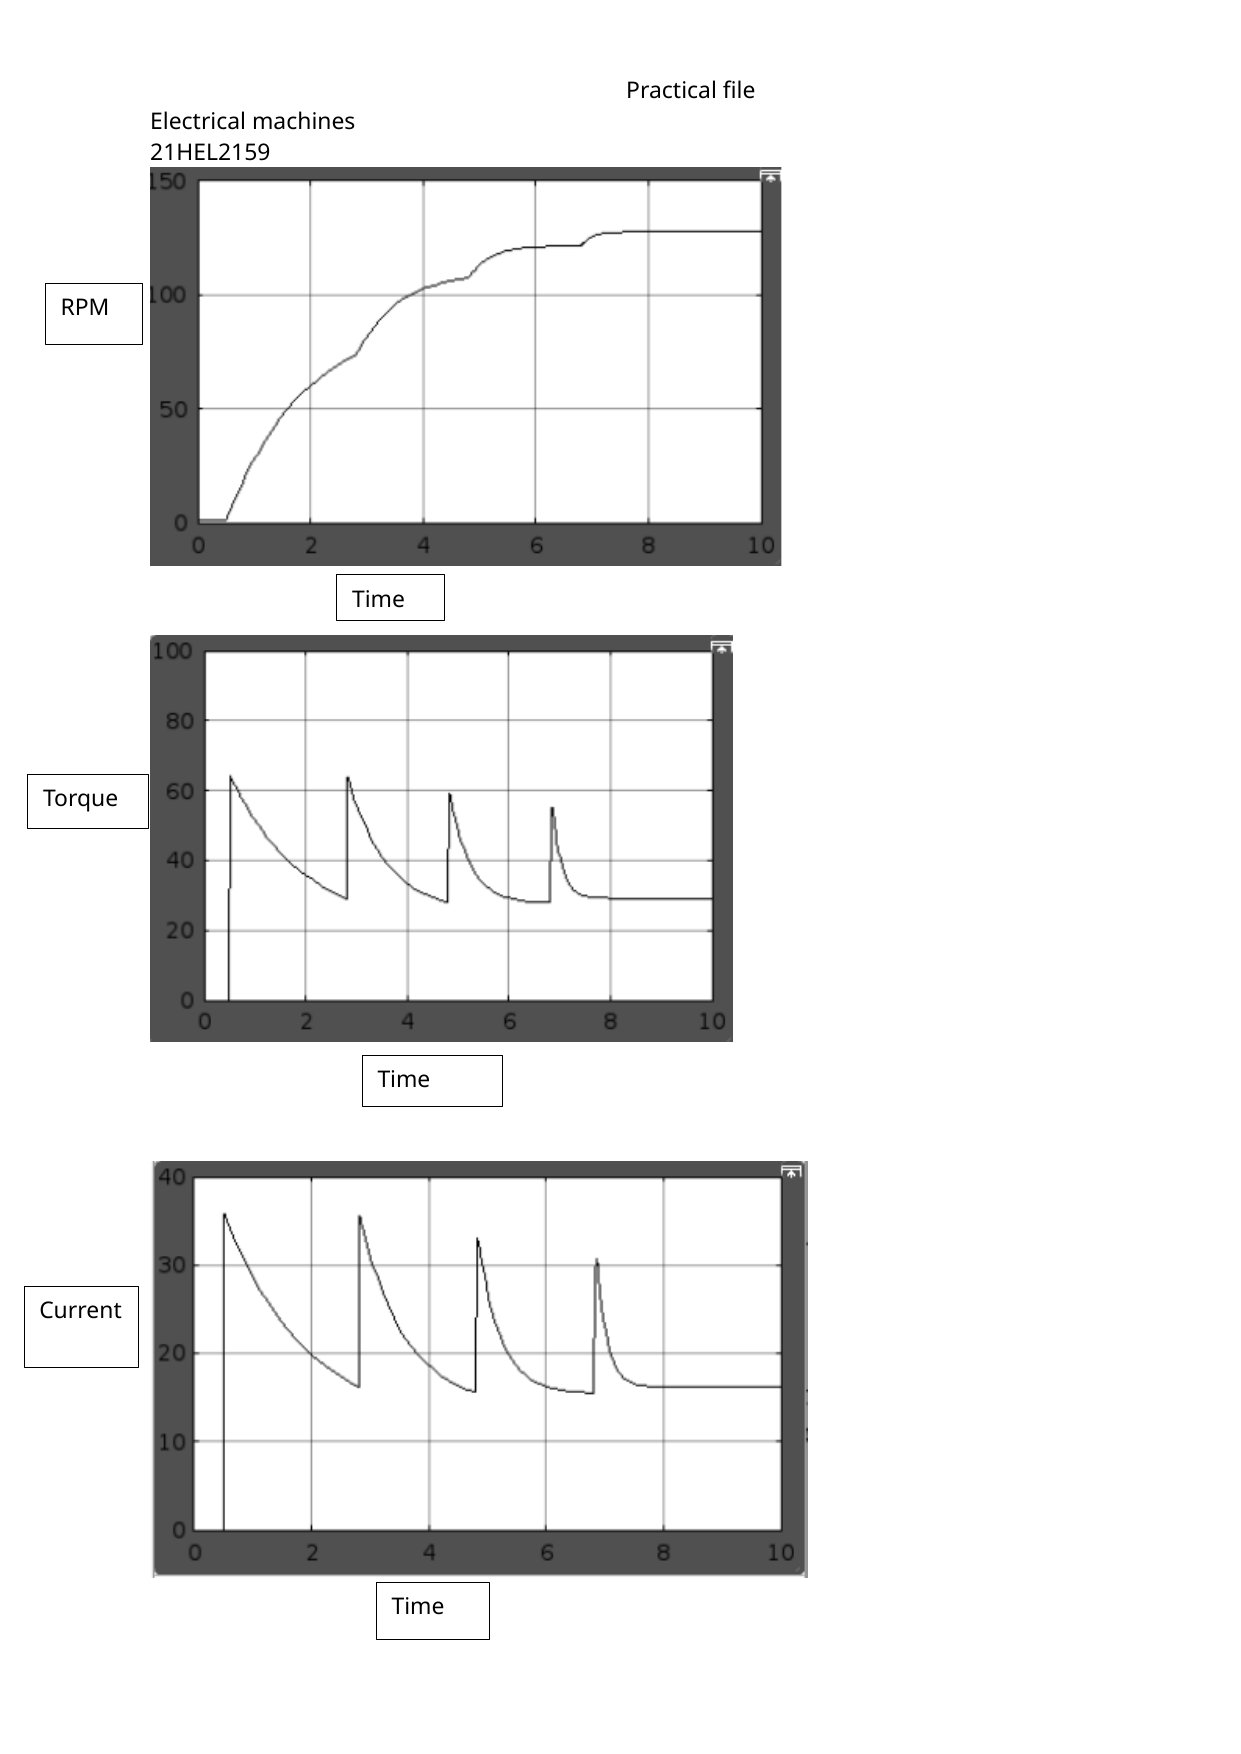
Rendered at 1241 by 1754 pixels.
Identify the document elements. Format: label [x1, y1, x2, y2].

picture [150, 635, 733, 1042]
picture [150, 167, 782, 566]
picture [150, 1161, 808, 1578]
